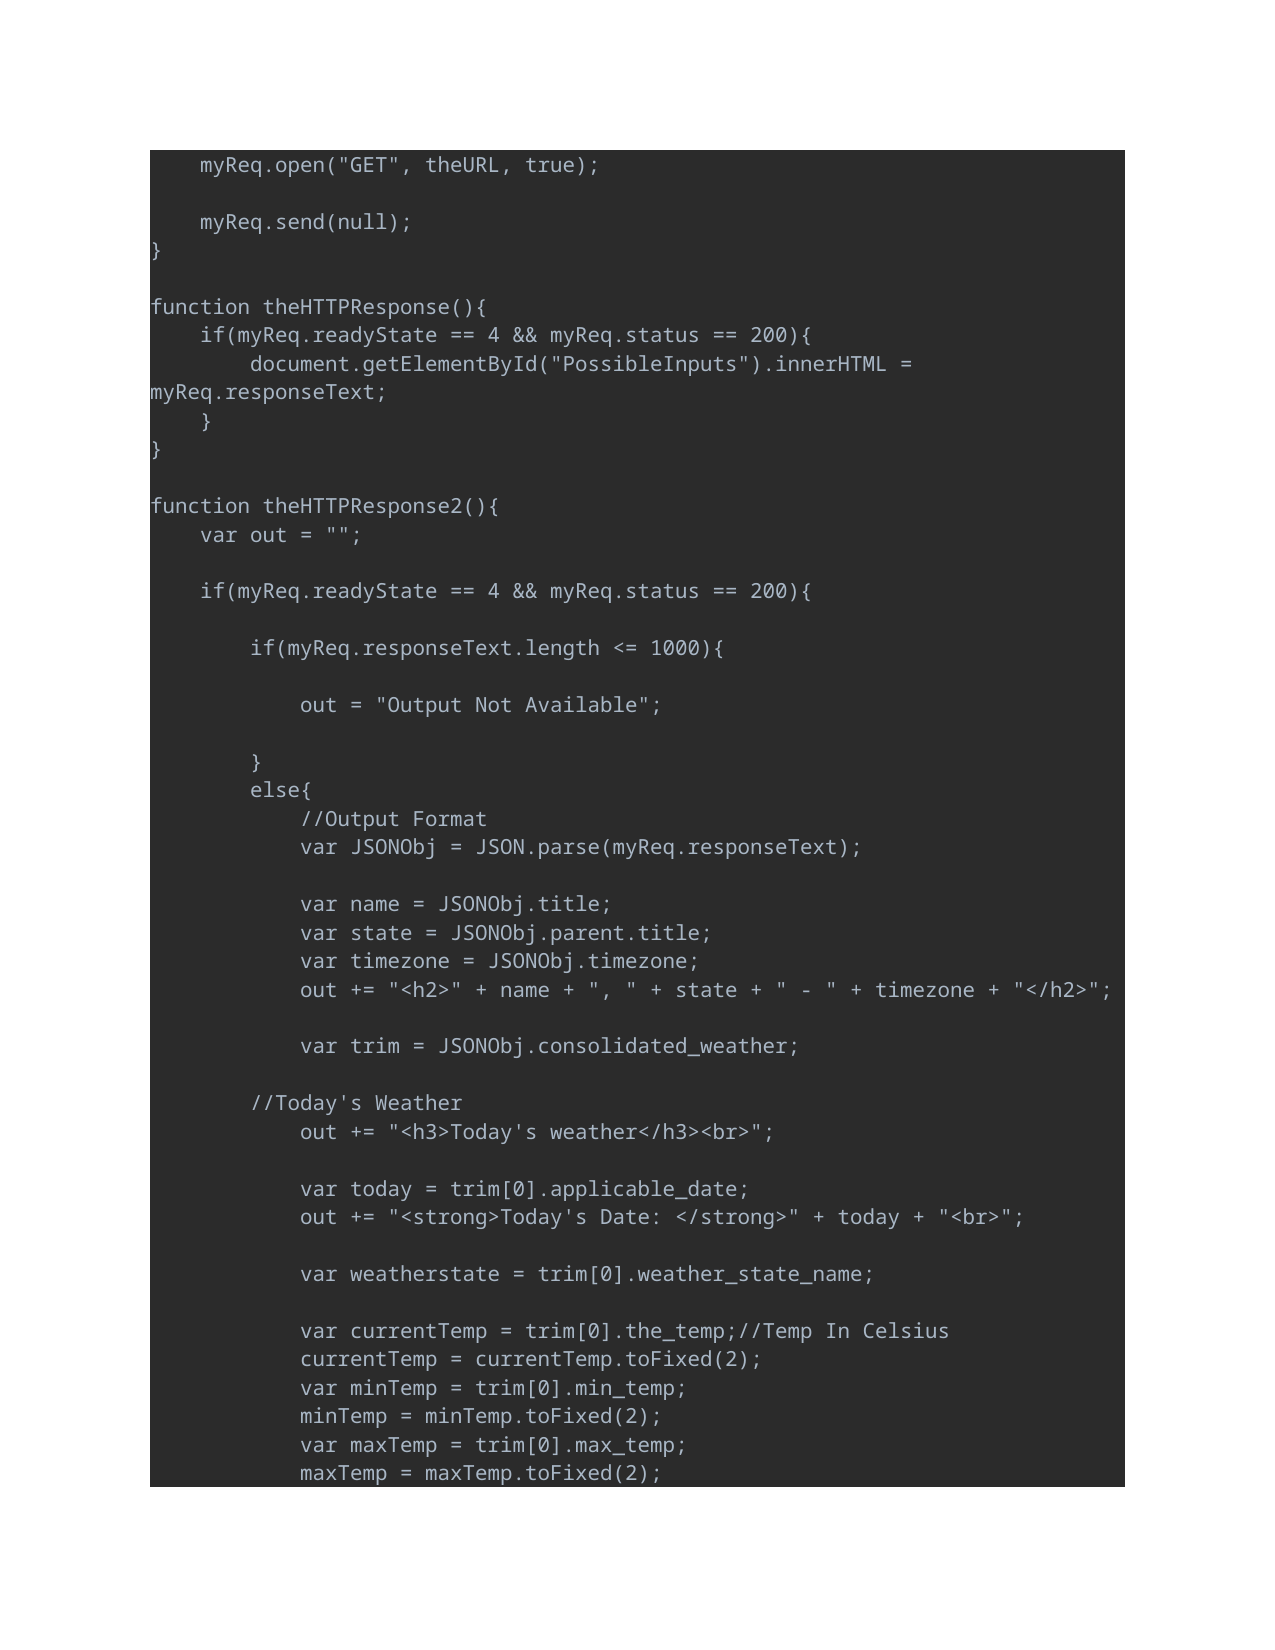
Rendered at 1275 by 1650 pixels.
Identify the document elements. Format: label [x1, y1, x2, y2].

text [150, 150, 1125, 1487]
